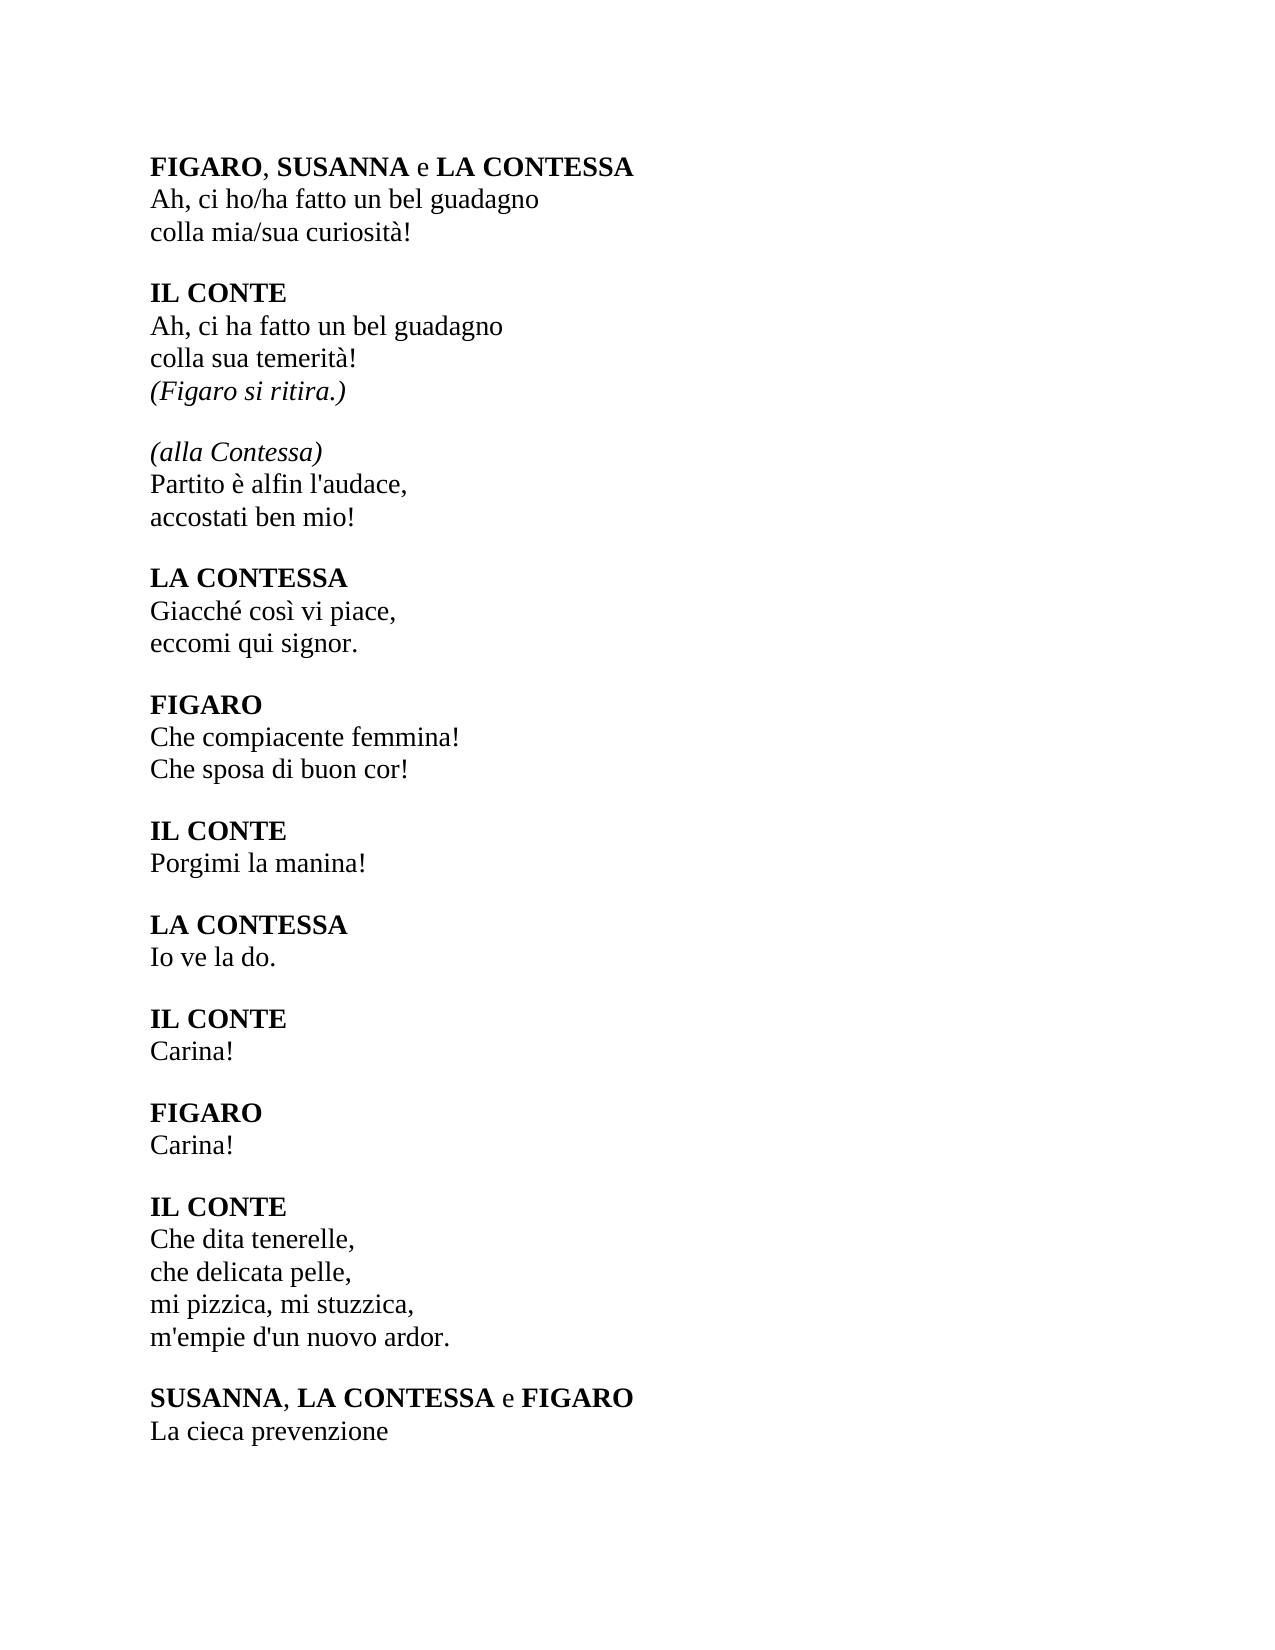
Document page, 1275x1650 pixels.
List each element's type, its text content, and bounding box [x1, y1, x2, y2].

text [150, 1381, 1125, 1446]
text (alla Contessa) Partito è alfin l'audace, accostati ben mio! [150, 435, 1125, 532]
text LA CONTESSA Io ve la do. [150, 908, 1125, 973]
text IL CONTE Ah, ci ha fatto un bel guadagno colla sua temerità! (Figaro si ritira.) [150, 276, 1125, 406]
text FIGARO Carina! [150, 1096, 1125, 1161]
text FIGARO Che compiacente femmina! Che sposa di buon cor! [150, 688, 1125, 785]
text IL CONTE Che dita tenerelle, che delicata pelle, mi pizzica, mi stuzzica, m'empie d'un nuovo ardor. [150, 1190, 1125, 1352]
text IL CONTE Carina! [150, 1002, 1125, 1067]
text IL CONTE Porgimi la manina! [150, 814, 1125, 879]
text LA CONTESSA Giacché così vi piace, eccomi qui signor. [150, 561, 1125, 659]
text FIGARO, SUSANNA e LA CONTESSA Ah, ci ho/ha fatto un bel guadagno colla mia/sua curiosità! [150, 150, 1125, 247]
